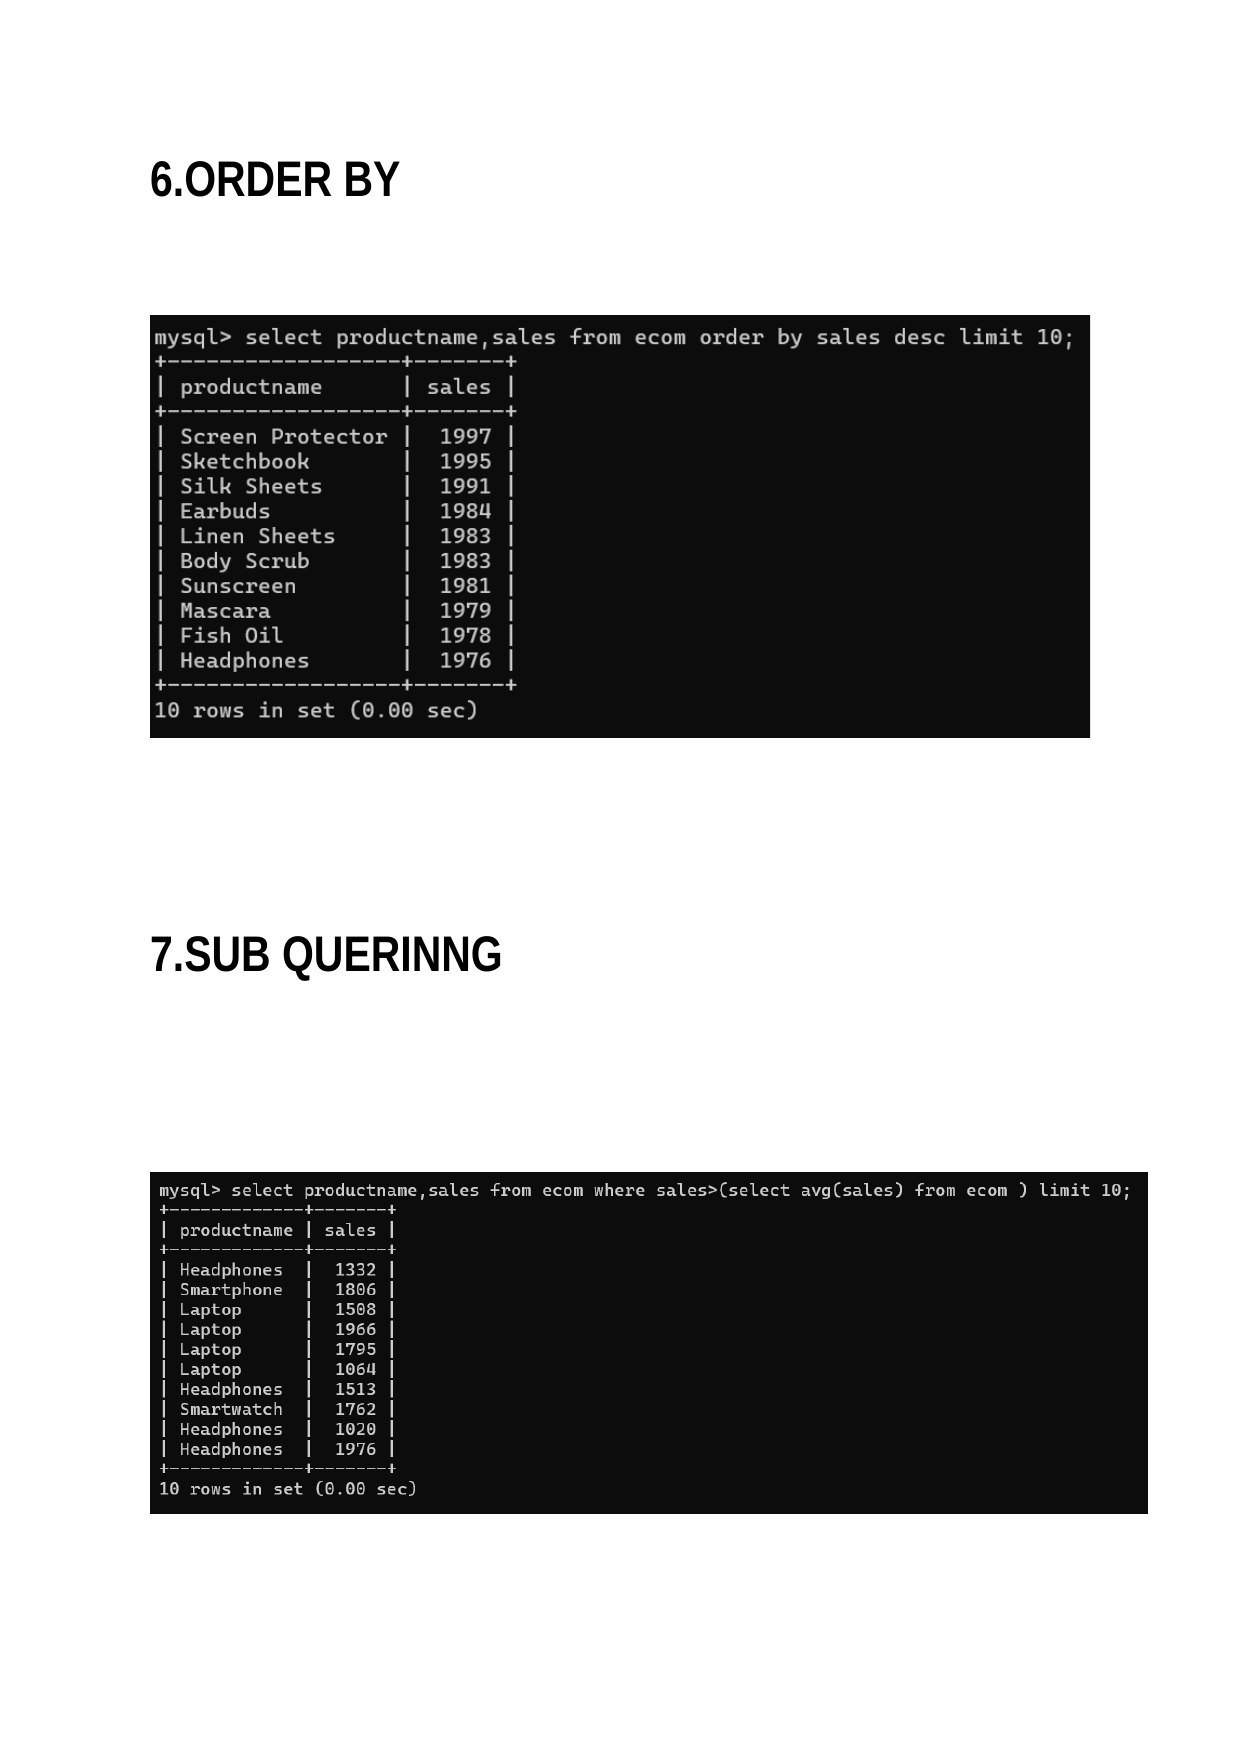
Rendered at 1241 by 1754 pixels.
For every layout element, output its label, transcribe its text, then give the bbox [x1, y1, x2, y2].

picture [150, 315, 1091, 738]
text 6.ORDER BY [150, 150, 1090, 207]
picture [150, 1172, 1148, 1514]
text 7.SUB QUERINNG [150, 925, 1090, 982]
